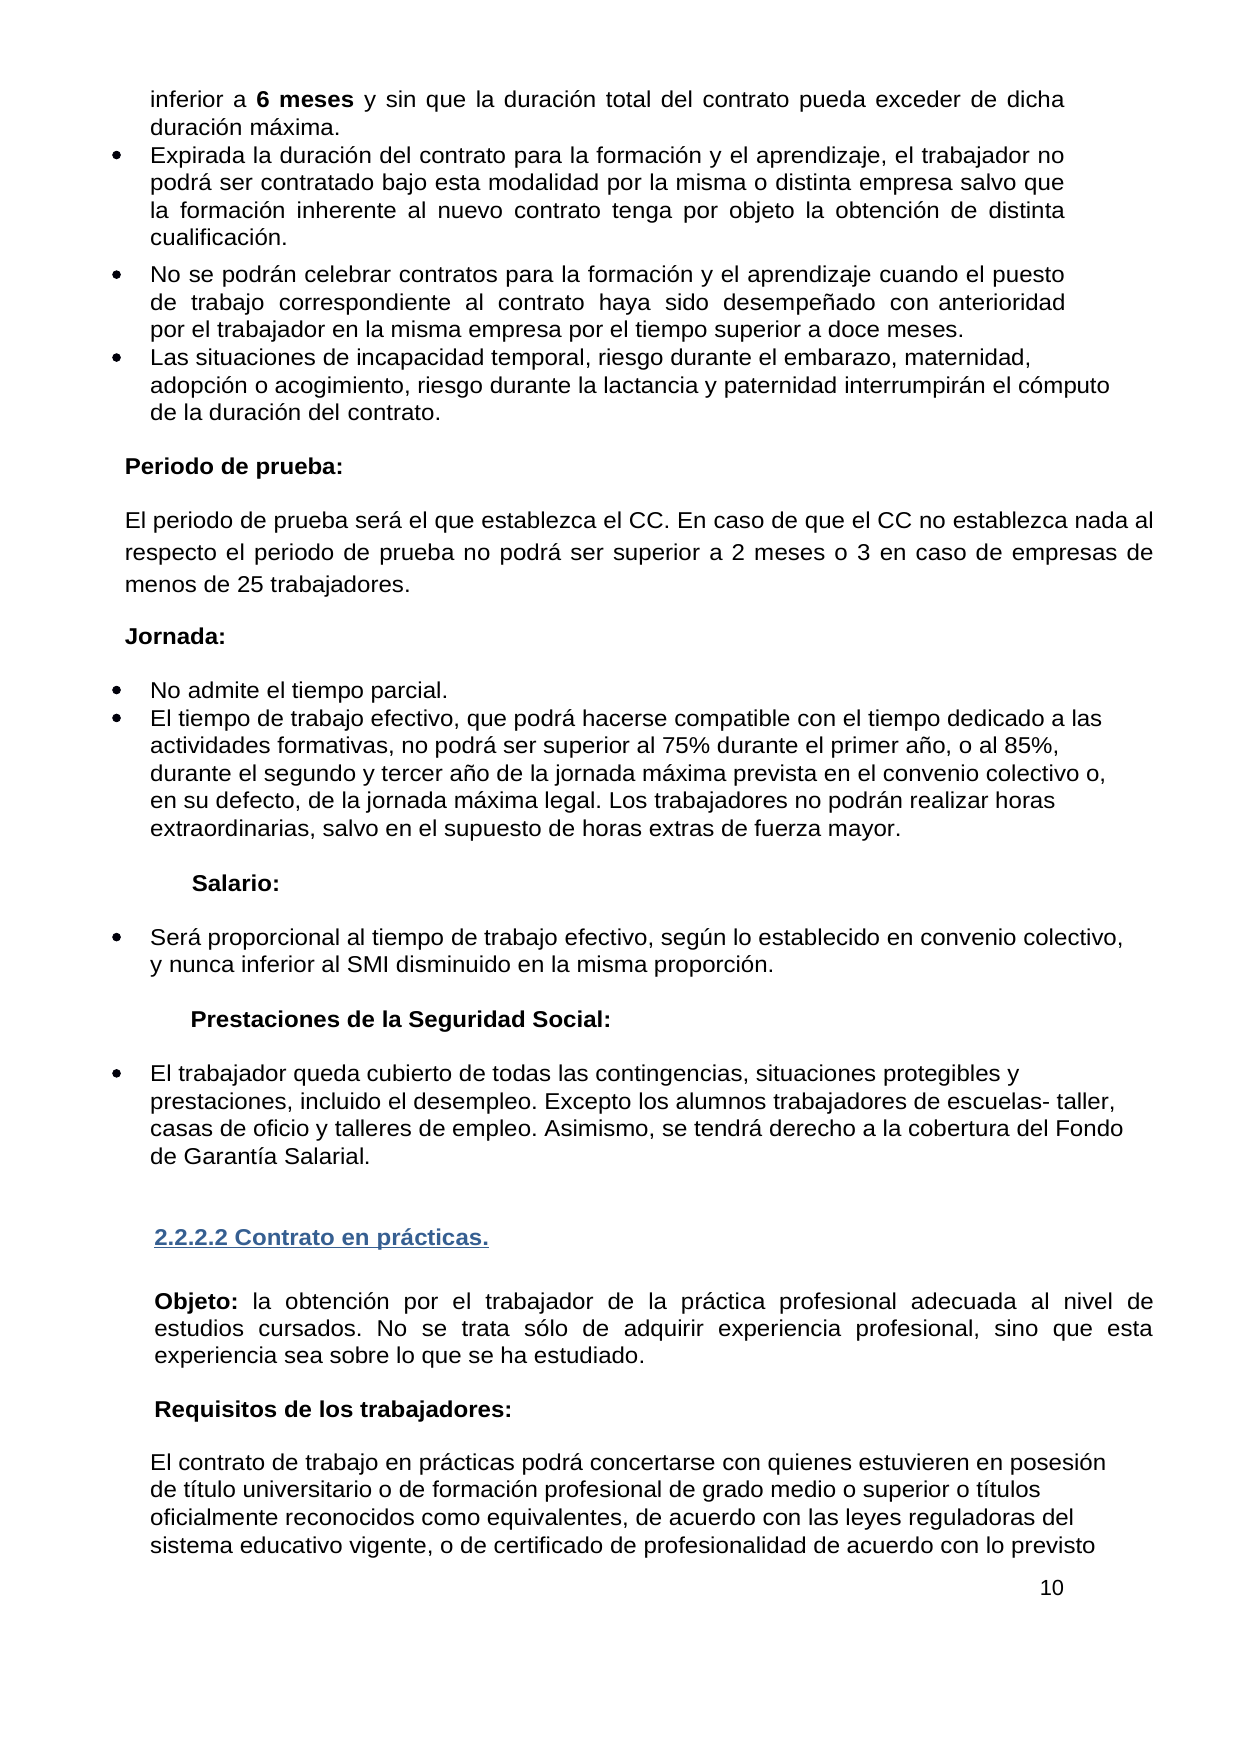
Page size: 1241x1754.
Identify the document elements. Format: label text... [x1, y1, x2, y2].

list Las situaciones de incapacidad temporal, riesgo durante el embarazo, maternidad, adopción o acogimiento, riesgo durante la lactancia y paternidad interrumpirán el cómputo de la duración del contrato. [112, 344, 1125, 426]
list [112, 86, 1066, 140]
list El trabajador queda cubierto de todas las contingencias, situaciones protegibles y prestaciones, incluido el desempleo. Excepto los alumnos trabajadores de escuelas- taller, casas de oficio y talleres de empleo. Asimismo, se tendrá derecho a la cobertura del Fondo de Garantía Salarial. [112, 1060, 1125, 1169]
list No se podrán celebrar contratos para la formación y el aprendizaje cuando el puesto de trabajo correspondiente al contrato haya sido desempeñado con anterioridad por el trabajador en la misma empresa por el tiempo superior a doce meses. [112, 261, 1066, 343]
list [150, 1449, 1125, 1558]
subtitle Requisitos de los trabajadores: [154, 1396, 1165, 1422]
text Objeto: la obtención por el trabajador de la práctica profesional adecuada al nivel de estudios cursados. No se trata sólo de adquirir experiencia profesional, sino que esta experiencia sea sobre lo que se ha estudiado. [154, 1288, 1154, 1368]
subtitle Prestaciones de la Seguridad Social: [190, 1006, 1165, 1033]
list Será proporcional al tiempo de trabajo efectivo, según lo establecido en convenio colectivo, y nunca inferior al SMI disminuido en la misma proporción. [112, 924, 1125, 978]
subtitle Jornada: [124, 623, 1165, 649]
text El periodo de prueba será el que establezca el CC. En caso de que el CC no establezca nada al respecto el periodo de prueba no podrá ser superior a 2 meses o 3 en caso de empresas de menos de 25 trabajadores. [124, 507, 1155, 597]
list No admite el tiempo parcial. [112, 677, 1125, 703]
subtitle 2.2.2.2 Contrato en prácticas. [154, 1224, 1165, 1250]
subtitle Salario: [192, 870, 1165, 896]
list El tiempo de trabajo efectivo, que podrá hacerse compatible con el tiempo dedicado a las actividades formativas, no podrá ser superior al 75% durante el primer año, o al 85%, durante el segundo y tercer año de la jornada máxima prevista en el convenio colectivo o, en su defecto, de la jornada máxima legal. Los trabajadores no podrán realizar horas extraordinarias, salvo en el supuesto de horas extras de fuerza mayor. [112, 704, 1125, 841]
subtitle Periodo de prueba: [124, 453, 1165, 480]
list Expirada la duración del contrato para la formación y el aprendizaje, el trabajador no podrá ser contratado bajo esta modalidad por la misma o distinta empresa salvo que la formación inherente al nuevo contrato tenga por objeto la obtención de distinta cualificación. [112, 142, 1066, 251]
